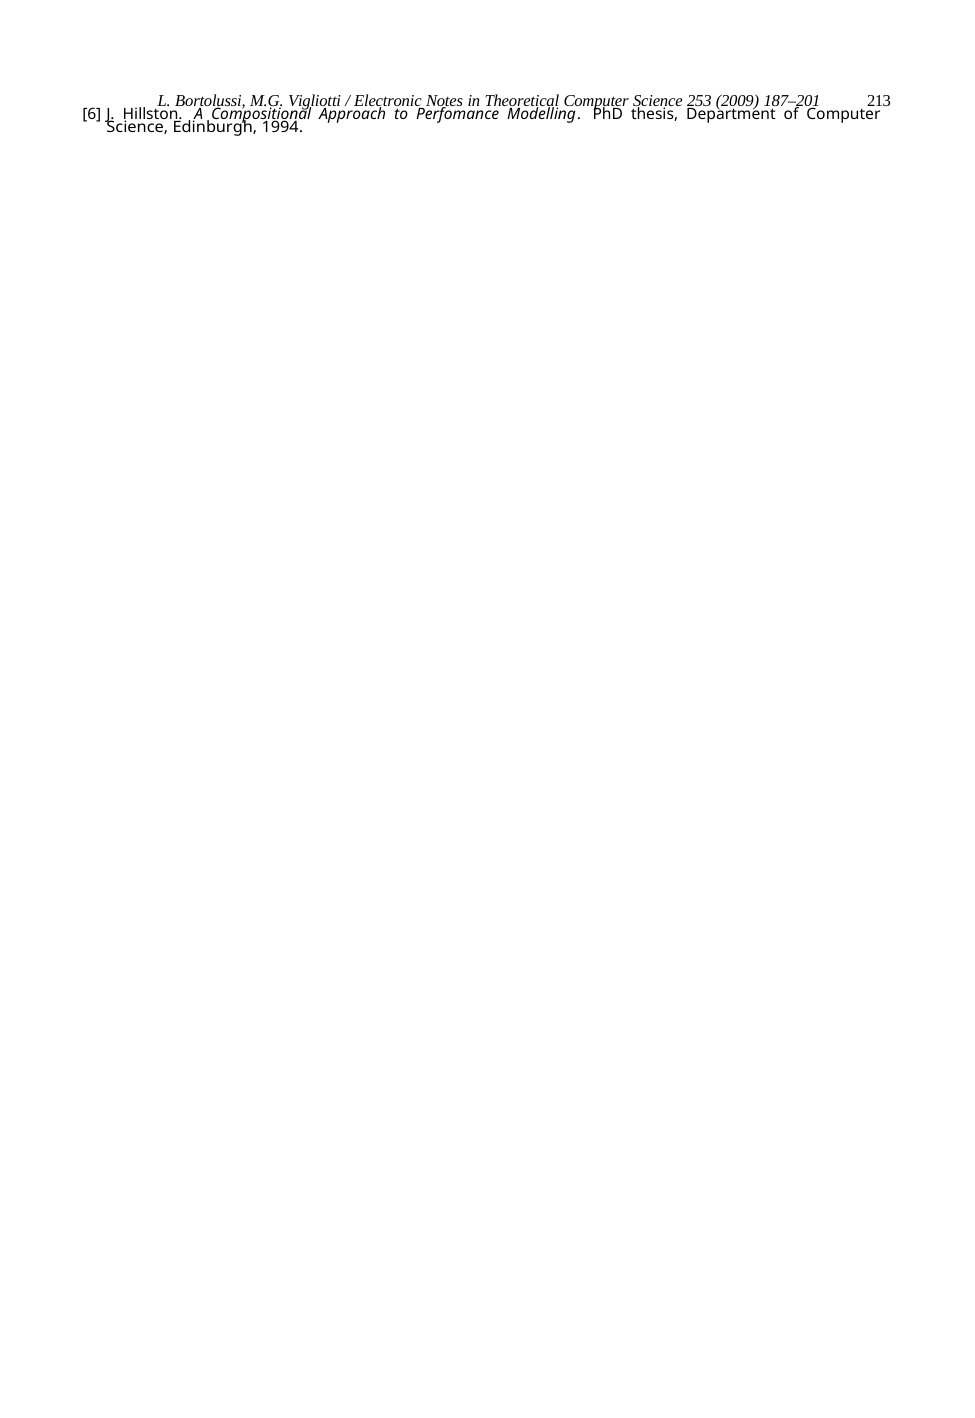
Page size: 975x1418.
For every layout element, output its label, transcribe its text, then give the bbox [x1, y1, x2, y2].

list J. Hillston. A Compositional Approach to Perfomance Modelling. PhD thesis, Department of Computer Science, Edinburgh, 1994. [82, 108, 881, 137]
